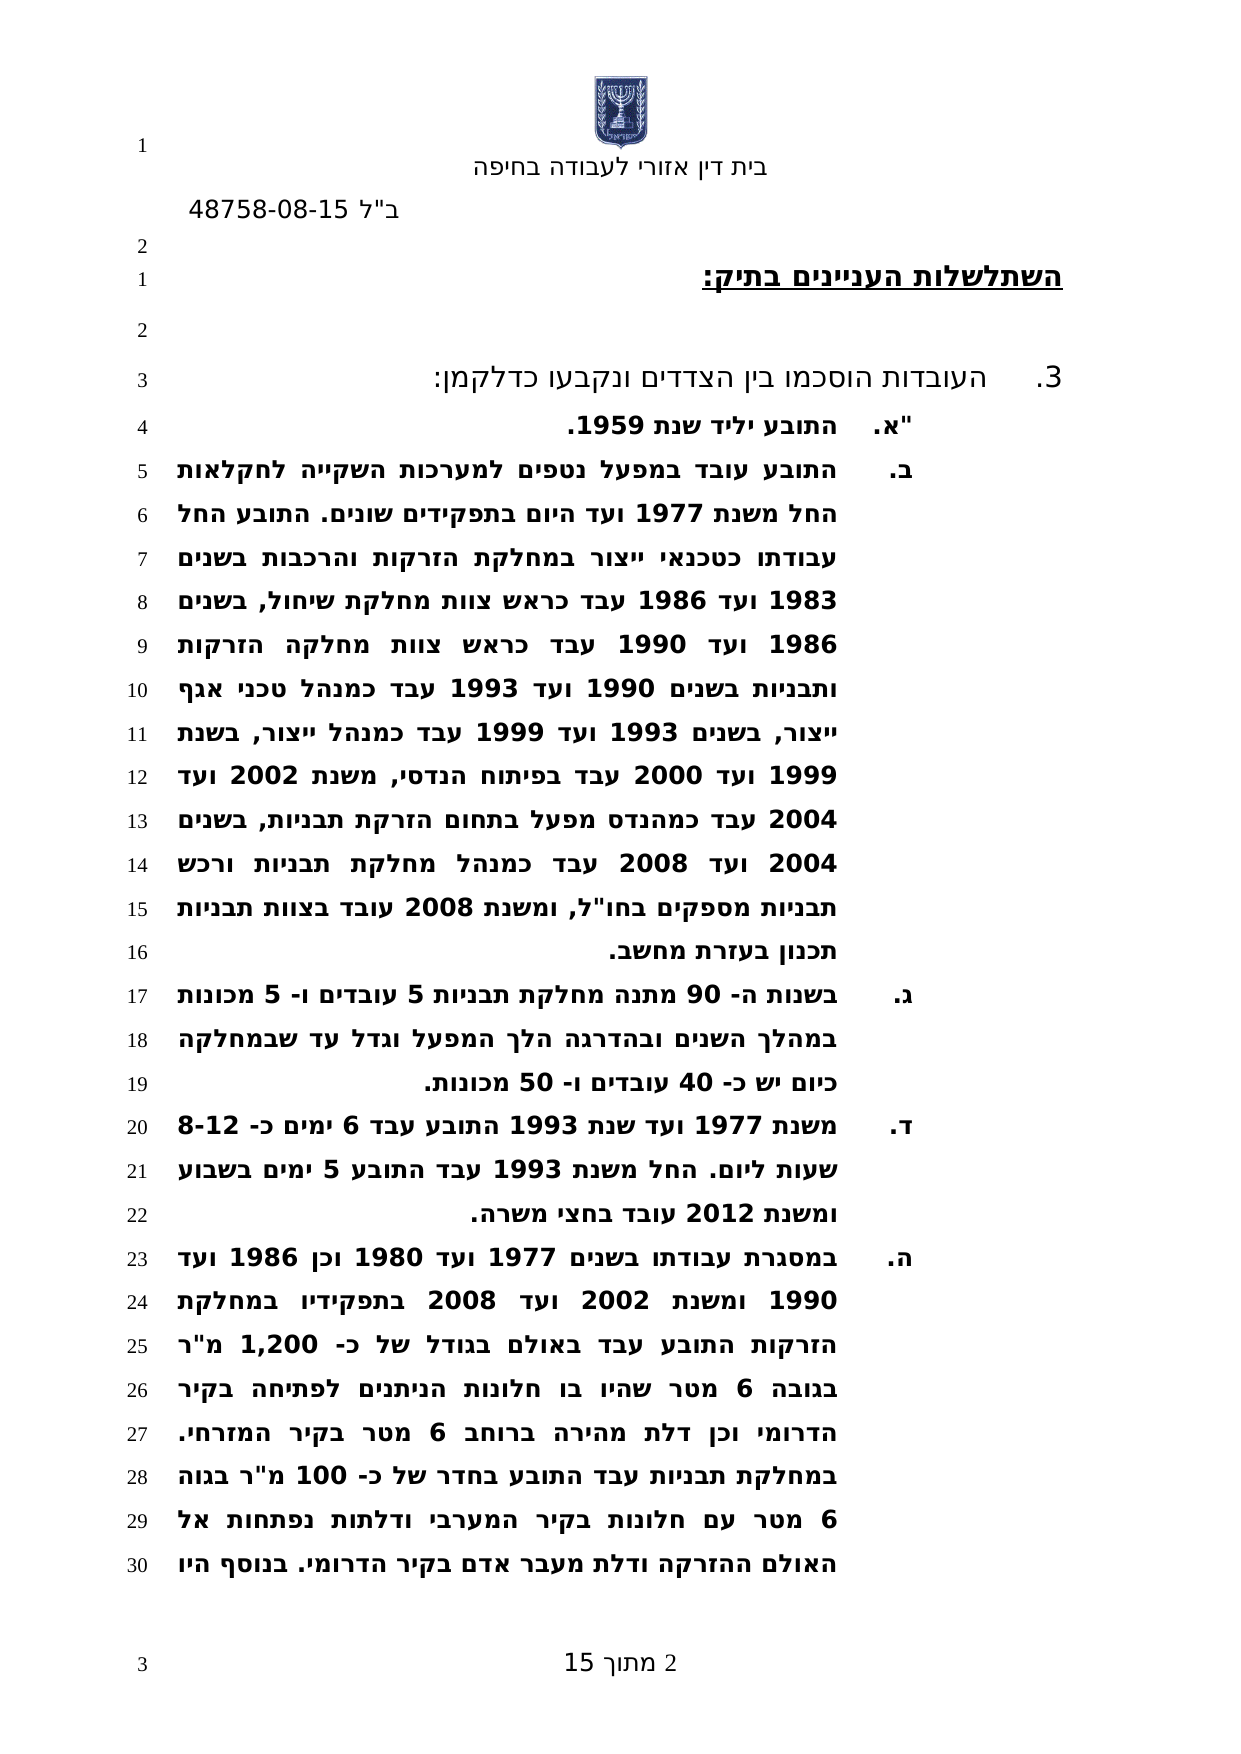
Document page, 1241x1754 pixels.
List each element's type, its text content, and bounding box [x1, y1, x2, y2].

text 3. העובדות הוסכמו בין הצדדים ונקבעו כדלקמן: [177, 361, 1063, 394]
text השתלשלות העניינים בתיק: [177, 259, 1063, 293]
text ד. משנת 1977 ועד שנת 1993 התובע עבד 6 ימים כ- 8-12 שעות ליום. החל משנת 1993 עבד התובע 5 ימים בשבוע ומשנת 2012 עובד בחצי משרה. [177, 1112, 913, 1228]
text ב. התובע עובד במפעל נטפים למערכות השקייה לחקלאות החל משנת 1977 ועד היום בתפקידים שונים. התובע החל עבודתו כטכנאי ייצור במחלקת הזרקות והרכבות בשנים 1983 ועד 1986 עבד כראש צוות מחלקת שיחול, בשנים 1986 ועד 1990 עבד כראש צוות מחלקה הזרקות ותבניות בשנים 1990 ועד 1993 עבד כמנהל טכני אגף ייצור, בשנים 1993 ועד 1999 עבד כמנהל ייצור, בשנת 1999 ועד 2000 עבד בפיתוח הנדסי, משנת 2002 ועד 2004 עבד כמהנדס מפעל בתחום הזרקת תבניות, בשנים 2004 ועד 2008 עבד כמנהל מחלקת תבניות ורכש תבניות מספקים בחו"ל, ומשנת 2008 עובד בצוות תבניות תכנון בעזרת מחשב. [177, 455, 913, 966]
picture [589, 75, 651, 152]
text ג. בשנות ה- 90 מתנה מחלקת תבניות 5 עובדים ו- 5 מכונות במהלך השנים ובהדרגה הלך המפעל וגדל עד שבמחלקה כיום יש כ- 40 עובדים ו- 50 מכונות. [177, 980, 913, 1097]
text "א. התובע יליד שנת 1959. [177, 412, 913, 441]
